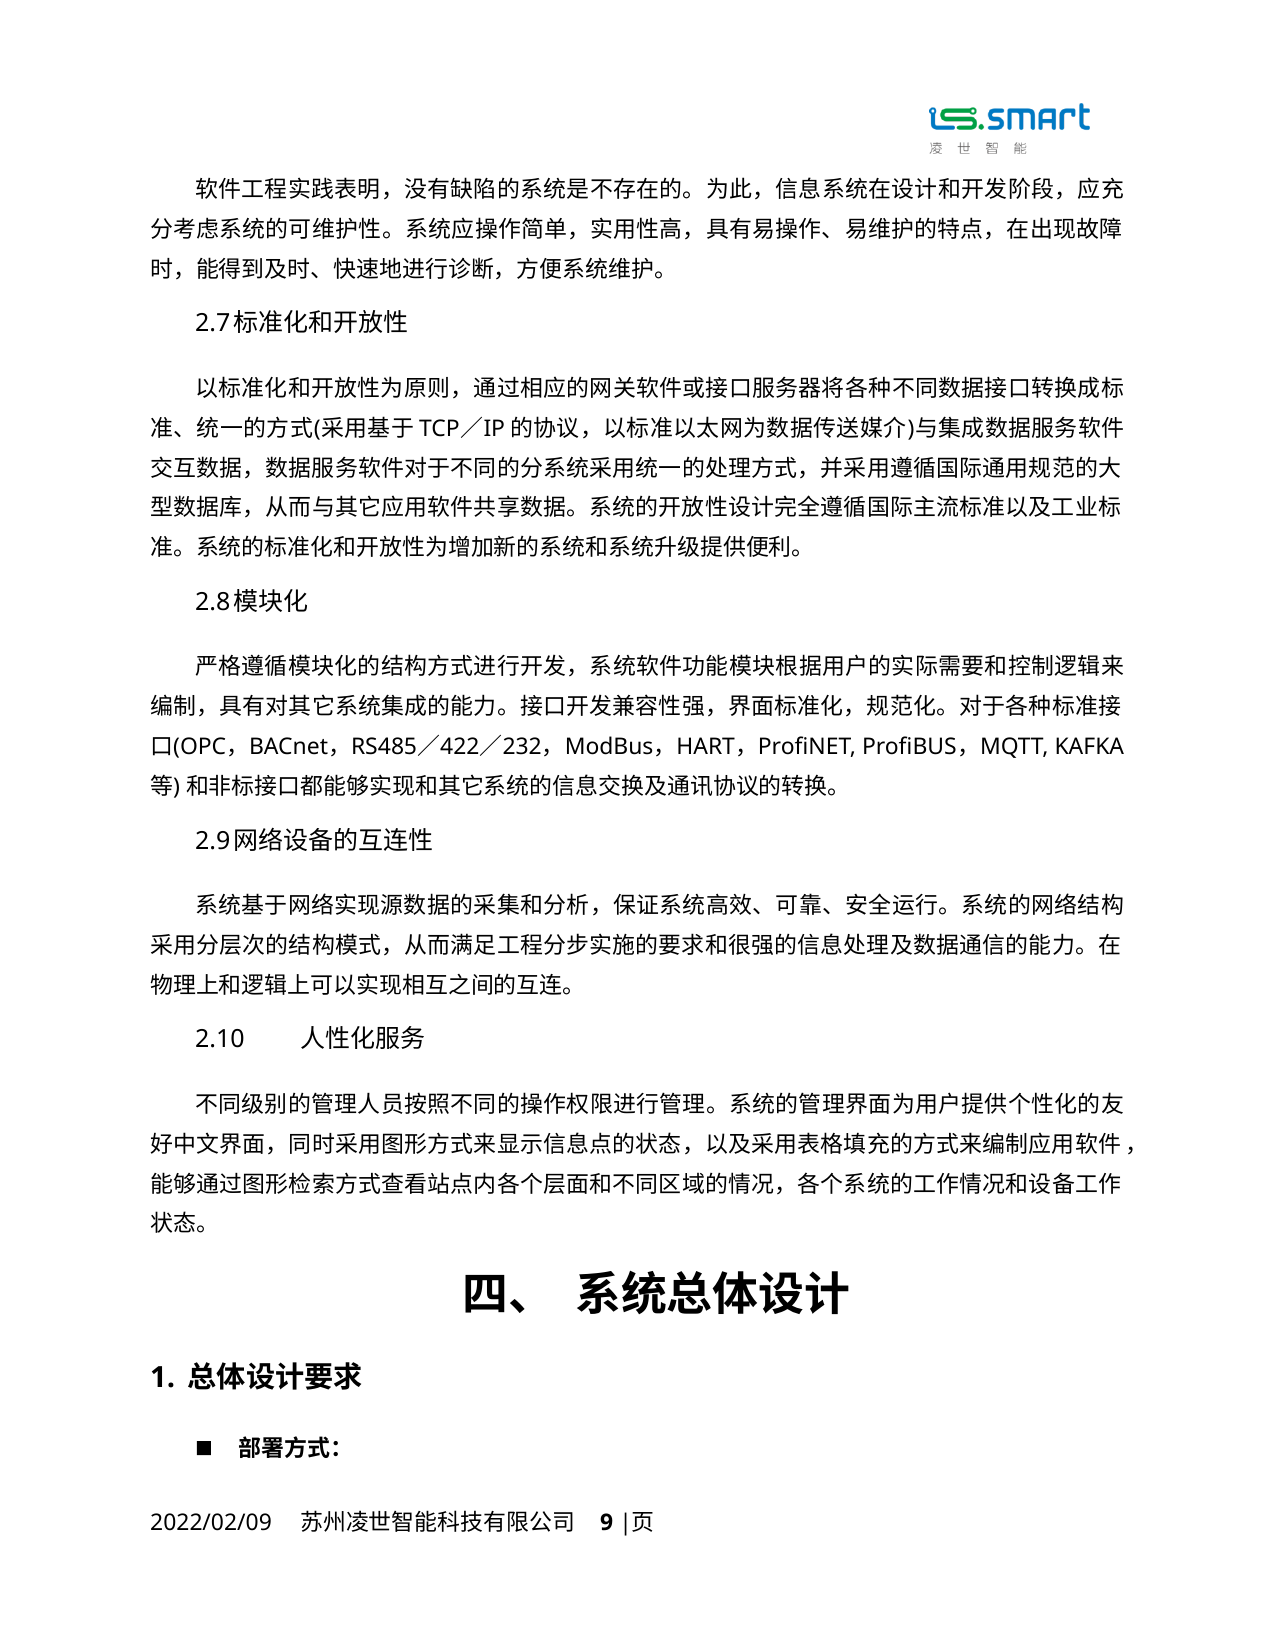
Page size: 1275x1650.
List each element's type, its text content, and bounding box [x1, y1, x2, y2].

subtitle 模块化 [195, 581, 1102, 618]
text 严格遵循模块化的结构方式进行开发，系统软件功能模块根据用户的实际需要和控制逻辑来编制，具有对其它系统集成的能力。接口开发兼容性强，界面标准化，规范化。对于各种标准接口(OPC，BACnet，RS485／422／232，ModBus，HART，ProfiNET, ProfiBUS，MQTT, KAFKA等) 和非标接口都能够实现和其它系统的信息交换及通讯协议的转换。 [150, 648, 1125, 801]
list 部署方式： [195, 1430, 1125, 1463]
subtitle 系统总体设计 [187, 1257, 1125, 1324]
subtitle 网络设备的互连性 [195, 820, 1102, 856]
subtitle 人性化服务 [195, 1019, 1102, 1055]
text 以标准化和开放性为原则，通过相应的网关软件或接口服务器将各种不同数据接口转换成标准、统一的方式(采用基于TCP／IP的协议，以标准以太网为数据传送媒介)与集成数据服务软件交互数据，数据服务软件对于不同的分系统采用统一的处理方式，并采用遵循国际通用规范的大型数据库，从而与其它应用软件共享数据。系统的开放性设计完全遵循国际主流标准以及工业标准。系统的标准化和开放性为增加新的系统和系统升级提供便利。 [150, 370, 1125, 562]
picture [929, 103, 1090, 154]
text 软件工程实践表明，没有缺陷的系统是不存在的。为此，信息系统在设计和开发阶段，应充分考虑系统的可维护性。系统应操作简单，实用性高，具有易操作、易维护的特点，在出现故障时，能得到及时、快速地进行诊断，方便系统维护。 [150, 171, 1125, 284]
text 不同级别的管理人员按照不同的操作权限进行管理。系统的管理界面为用户提供个性化的友好中文界面，同时采用图形方式来显示信息点的状态，以及采用表格填充的方式来编制应用软件，能够通过图形检索方式查看站点内各个层面和不同区域的情况，各个系统的工作情况和设备工作状态。 [150, 1086, 1125, 1238]
subtitle 标准化和开放性 [195, 303, 1102, 339]
text 系统基于网络实现源数据的采集和分析，保证系统高效、可靠、安全运行。系统的网络结构采用分层次的结构模式，从而满足工程分步实施的要求和很强的信息处理及数据通信的能力。在物理上和逻辑上可以实现相互之间的互连。 [150, 887, 1125, 1000]
subtitle 总体设计要求 [150, 1354, 1125, 1396]
